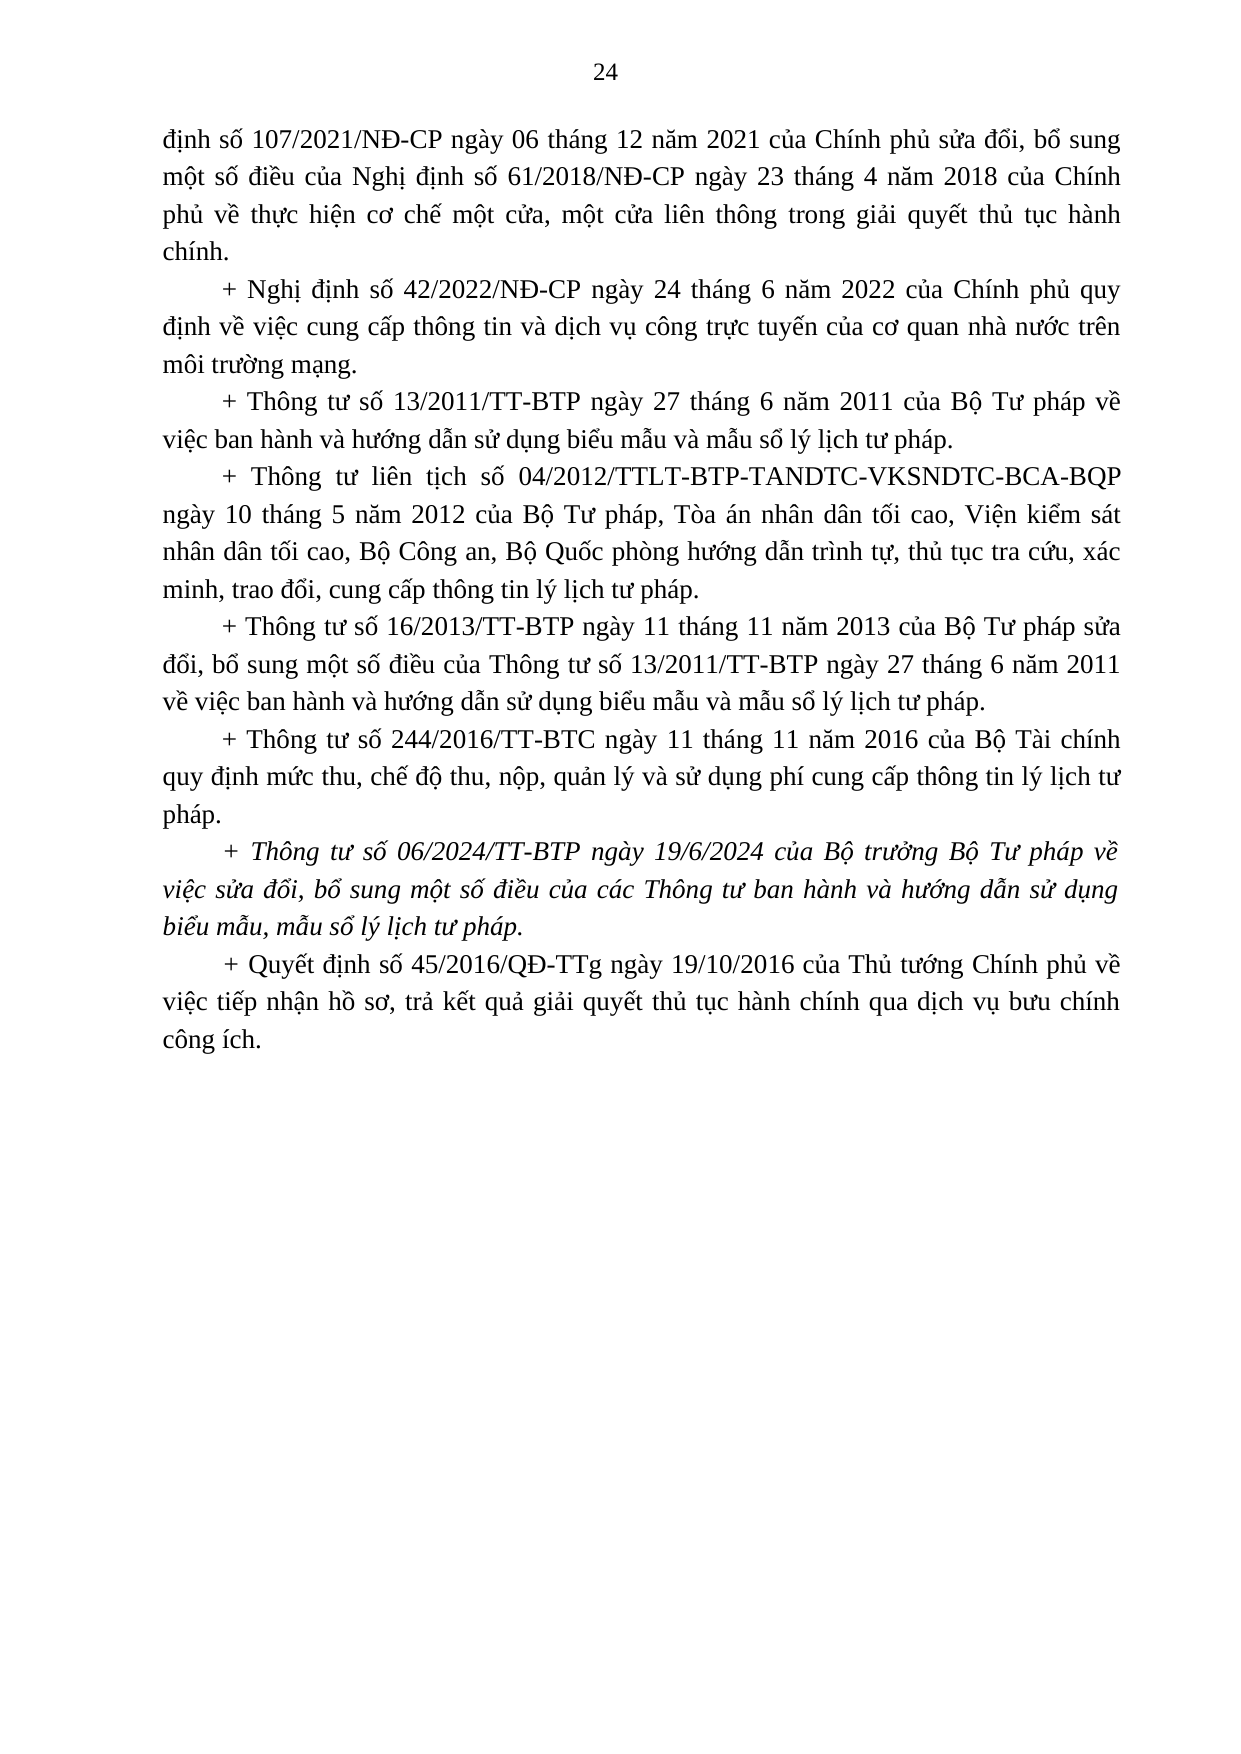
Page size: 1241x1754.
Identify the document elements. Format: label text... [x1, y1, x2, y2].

text + Nghị định số 42/2022/NĐ-CP ngày 24 tháng 6 năm 2022 của Chính phủ quy định về việc cung cấp thông tin và dịch vụ công trực tuyến của cơ quan nhà nước trên môi trường mạng. [162, 268, 1122, 381]
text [162, 118, 1122, 268]
text + Thông tư số 244/2016/TT-BTC ngày 11 tháng 11 năm 2016 của Bộ Tài chính quy định mức thu, chế độ thu, nộp, quản lý và sử dụng phí cung cấp thông tin lý lịch tư pháp. [162, 718, 1122, 831]
text + Thông tư liên tịch số 04/2012/TTLT-BTP-TANDTC-VKSNDTC-BCA-BQP ngày 10 tháng 5 năm 2012 của Bộ Tư pháp, Tòa án nhân dân tối cao, Viện kiểm sát nhân dân tối cao, Bộ Công an, Bộ Quốc phòng hướng dẫn trình tự, thủ tục tra cứu, xác minh, trao đổi, cung cấp thông tin lý lịch tư pháp. [162, 456, 1122, 606]
text + Thông tư số 13/2011/TT-BTP ngày 27 tháng 6 năm 2011 của Bộ Tư pháp về việc ban hành và hướng dẫn sử dụng biểu mẫu và mẫu sổ lý lịch tư pháp. [162, 381, 1122, 456]
text + Quyết định số 45/2016/QĐ-TTg ngày 19/10/2016 của Thủ tướng Chính phủ về việc tiếp nhận hồ sơ, trả kết quả giải quyết thủ tục hành chính qua dịch vụ bưu chính công ích. [162, 943, 1122, 1056]
text + Thông tư số 06/2024/TT-BTP ngày 19/6/2024 của Bộ trưởng Bộ Tư pháp về việc sửa đổi, bổ sung một số điều của các Thông tư ban hành và hướng dẫn sử dụng biểu mẫu, mẫu sổ lý lịch tư pháp. [162, 831, 1122, 943]
text + Thông tư số 16/2013/TT-BTP ngày 11 tháng 11 năm 2013 của Bộ Tư pháp sửa đổi, bổ sung một số điều của Thông tư số 13/2011/TT-BTP ngày 27 tháng 6 năm 2011 về việc ban hành và hướng dẫn sử dụng biểu mẫu và mẫu sổ lý lịch tư pháp. [162, 606, 1122, 718]
